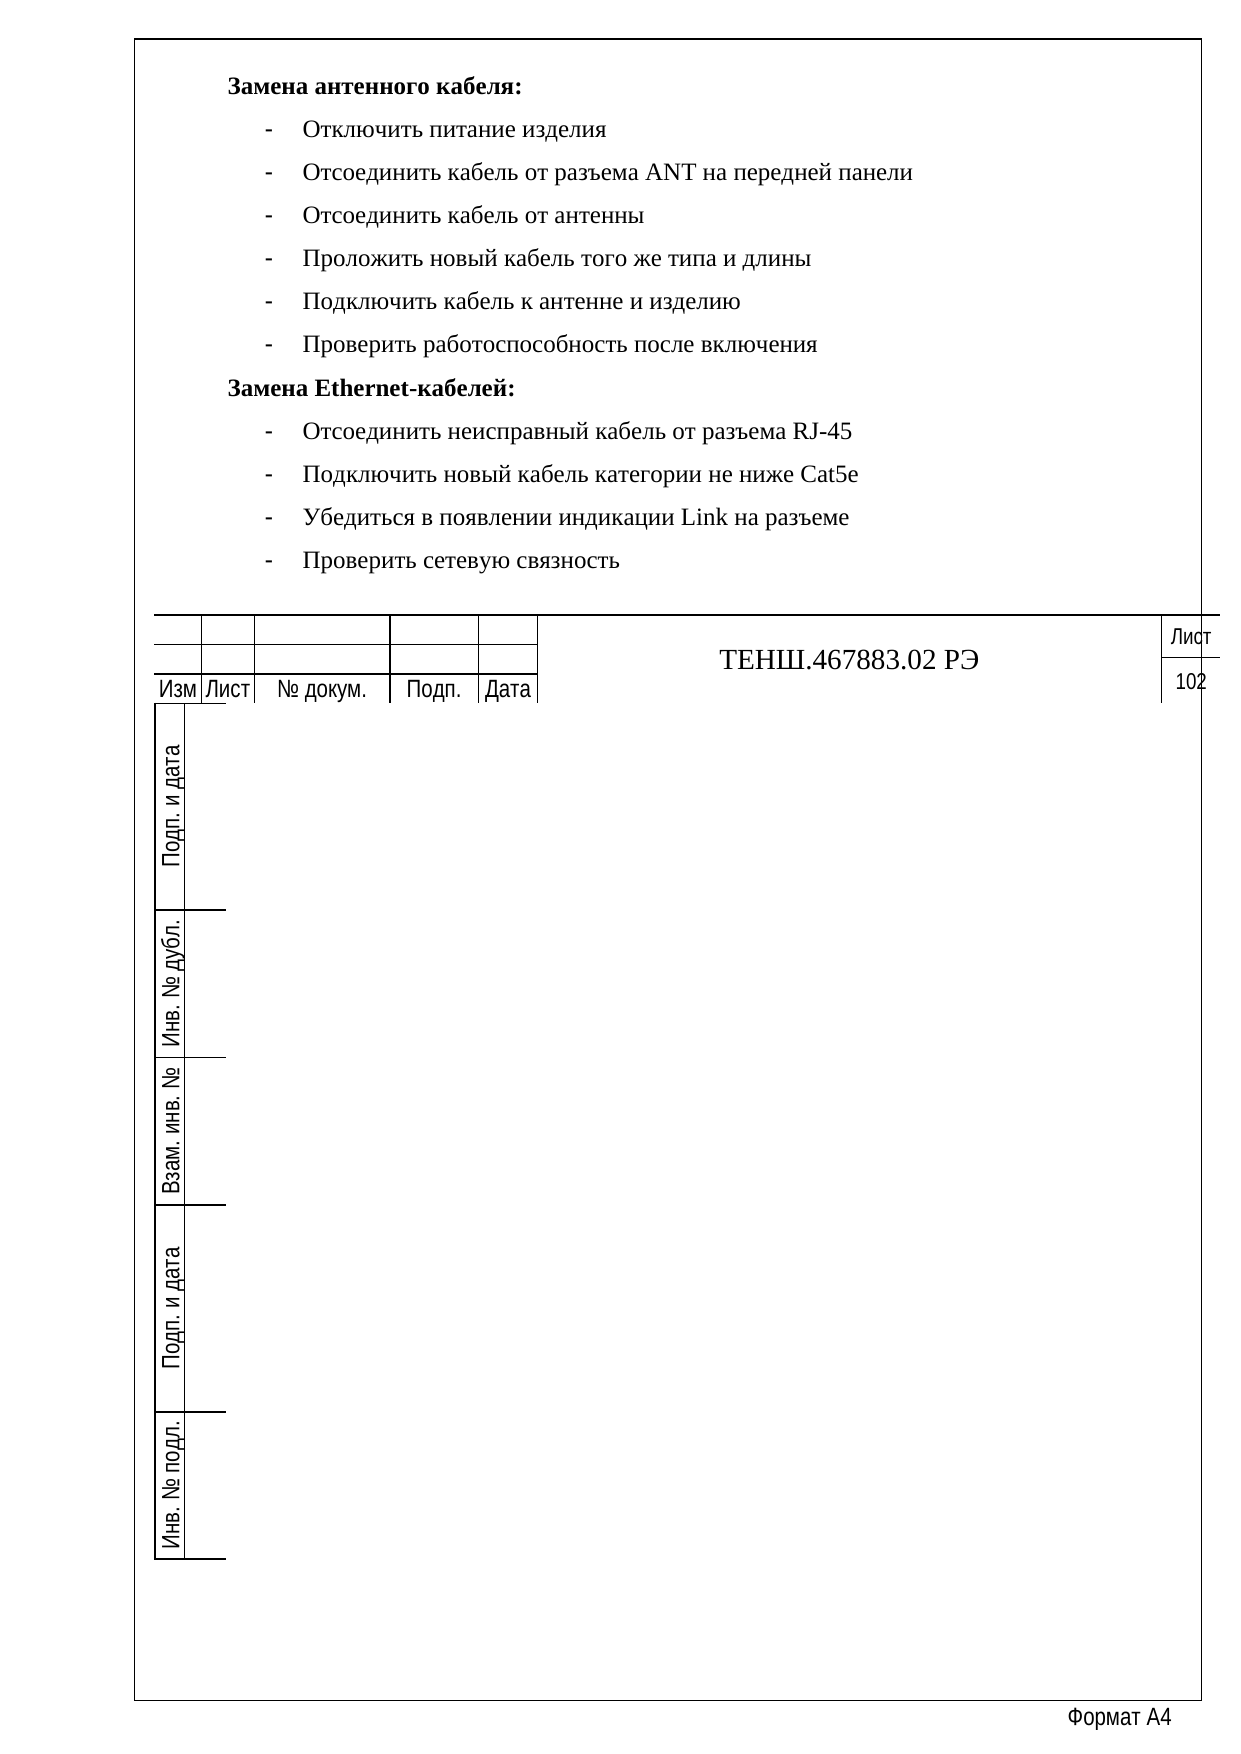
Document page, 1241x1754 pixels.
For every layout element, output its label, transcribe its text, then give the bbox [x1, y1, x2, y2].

list Подключить новый кабель категории не ниже Cat5e [265, 459, 1185, 488]
list Проверить сетевую связность [265, 545, 1185, 574]
list Замена антенного кабеля: [153, 71, 1185, 99]
list Подключить кабель к антенне и изделию [265, 286, 1185, 315]
list Отсоединить кабель от антенны [265, 200, 1185, 229]
list Отключить питание изделия [265, 114, 1185, 143]
list Проверить работоспособность после включения [265, 329, 1185, 358]
list Проложить новый кабель того же типа и длины [265, 243, 1185, 272]
list Отсоединить кабель от разъема ANT на передней панели [265, 157, 1185, 186]
list Отсоединить неисправный кабель от разъема RJ-45 [265, 416, 1185, 444]
list Убедиться в появлении индикации Link на разъеме [265, 502, 1185, 531]
list Замена Ethernet-кабелей: [153, 373, 1185, 401]
